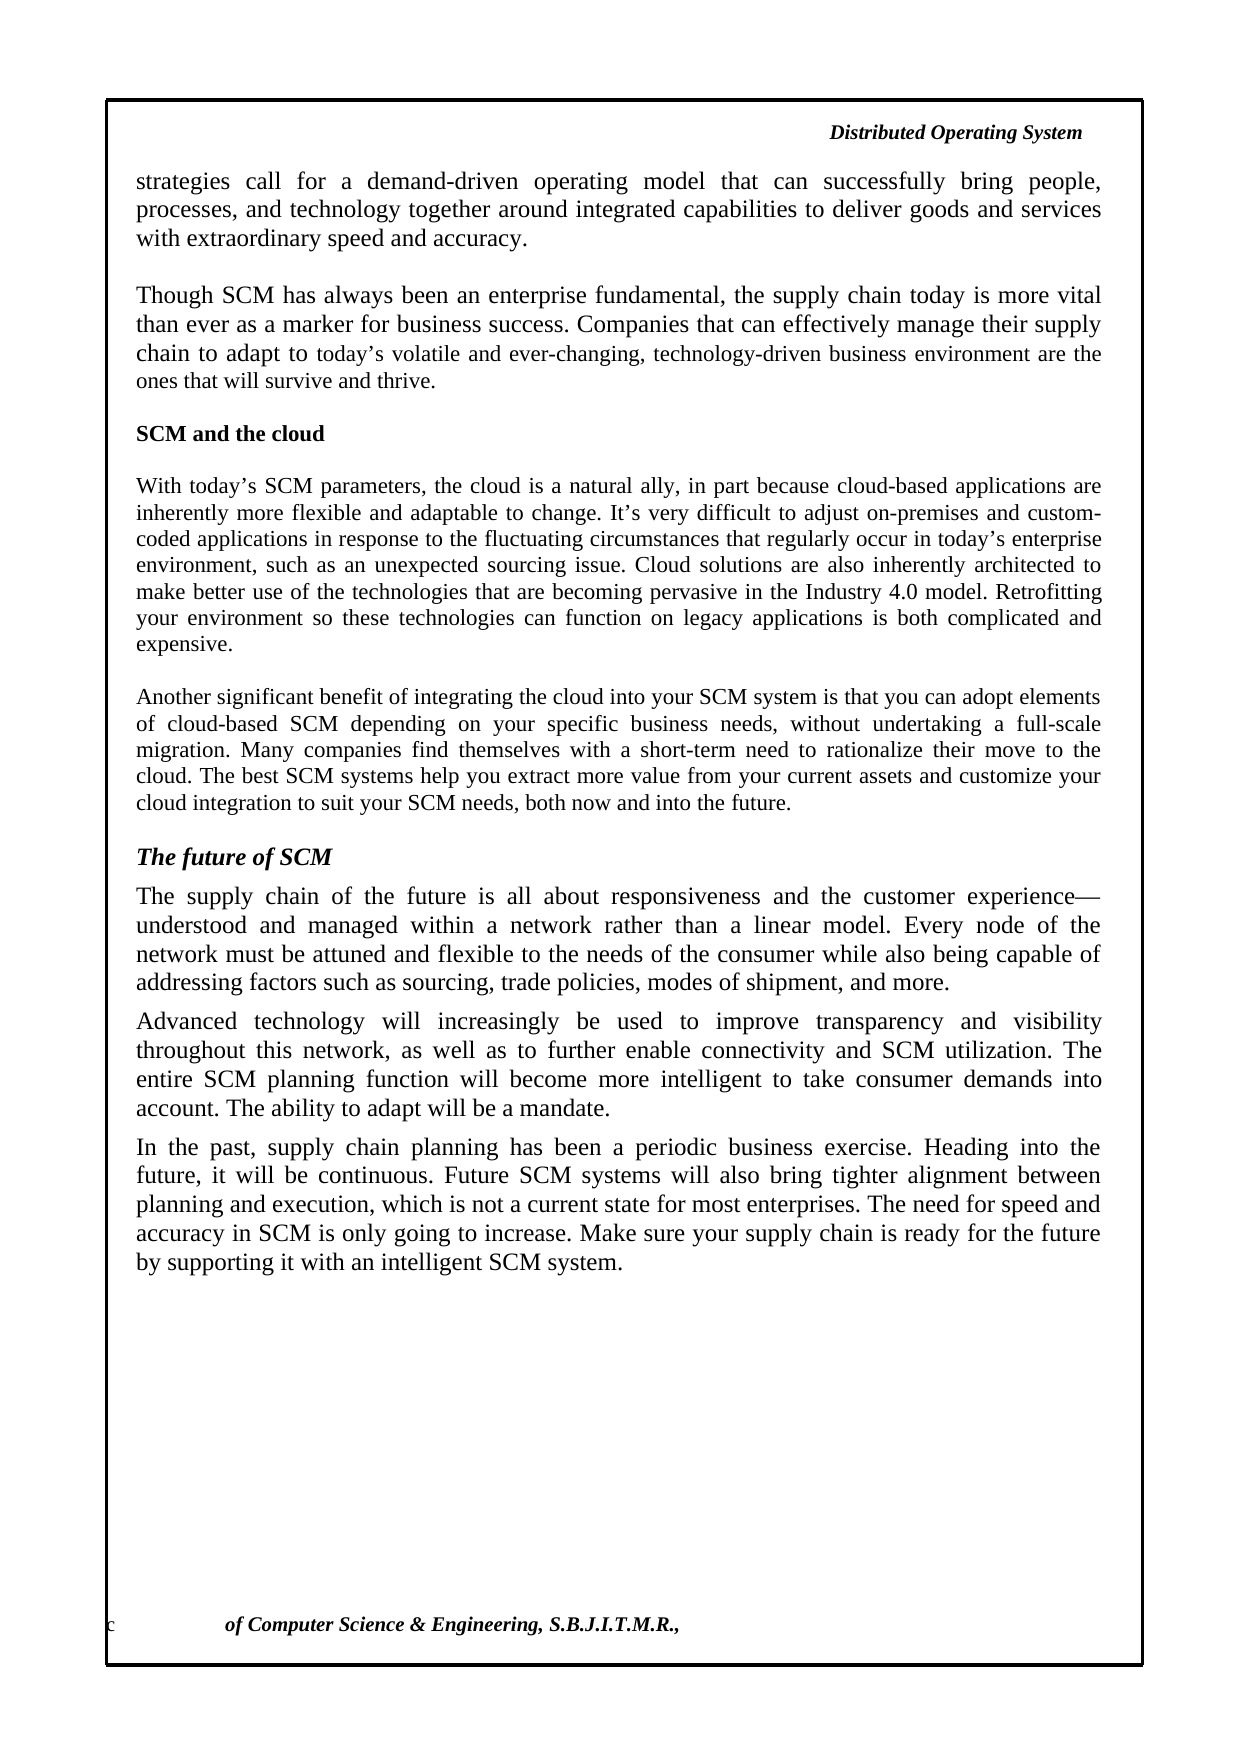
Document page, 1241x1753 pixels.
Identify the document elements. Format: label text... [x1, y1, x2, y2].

text The supply chain of the future is all about responsiveness and the customer experience― understood and managed within a network rather than a linear model. Every node of the network must be attuned and flexible to the needs of the consumer while also being capable of addressing factors such as sourcing, trade policies, modes of shipment, and more. [136, 881, 1102, 996]
text Though SCM has always been an enterprise fundamental, the supply chain today is more vital than ever as a marker for business success. Companies that can effectively manage their supply chain to adapt to today’s volatile and ever-changing, technology-driven business environment are the ones that will survive and thrive. [136, 281, 1103, 393]
text SCM and the cloud [136, 420, 1130, 446]
text The future of SCM [136, 842, 1130, 871]
text With today’s SCM parameters, the cloud is a natural ally, in part because cloud-based applications are inherently more flexible and adaptable to change. It’s very difficult to adjust on-premises and custom- coded applications in response to the fluctuating circumstances that regularly occur in today’s enterprise environment, such as an unexpected sourcing issue. Cloud solutions are also inherently architected to make better use of the technologies that are becoming pervasive in the Industry 4.0 model. Retrofitting your environment so these technologies can function on legacy applications is both complicated and expensive. [136, 472, 1103, 657]
text In the past, supply chain planning has been a periodic business exercise. Heading into the future, it will be continuous. Future SCM systems will also bring tighter alignment between planning and execution, which is not a current state for most enterprises. The need for speed and accuracy in SCM is only going to increase. Make sure your supply chain is ready for the future by supporting it with an intelligent SCM system. [136, 1132, 1102, 1276]
text strategies call for a demand-driven operating model that can successfully bring people, processes, and technology together around integrated capabilities to deliver goods and services with extraordinary speed and accuracy. [136, 166, 1102, 252]
text Advanced technology will increasingly be used to improve transparency and visibility throughout this network, as well as to further enable connectivity and SCM utilization. The entire SCM planning function will become more intelligent to take consumer demands into account. The ability to adapt will be a mandate. [136, 1006, 1103, 1121]
text Another significant benefit of integrating the cloud into your SCM system is that you can adopt elements of cloud-based SCM depending on your specific business needs, without undertaking a full-scale migration. Many companies find themselves with a short-term need to rationalize their move to the cloud. The best SCM systems help you extract more value from your current assets and customize your cloud integration to suit your SCM needs, both now and into the future. [136, 683, 1103, 815]
